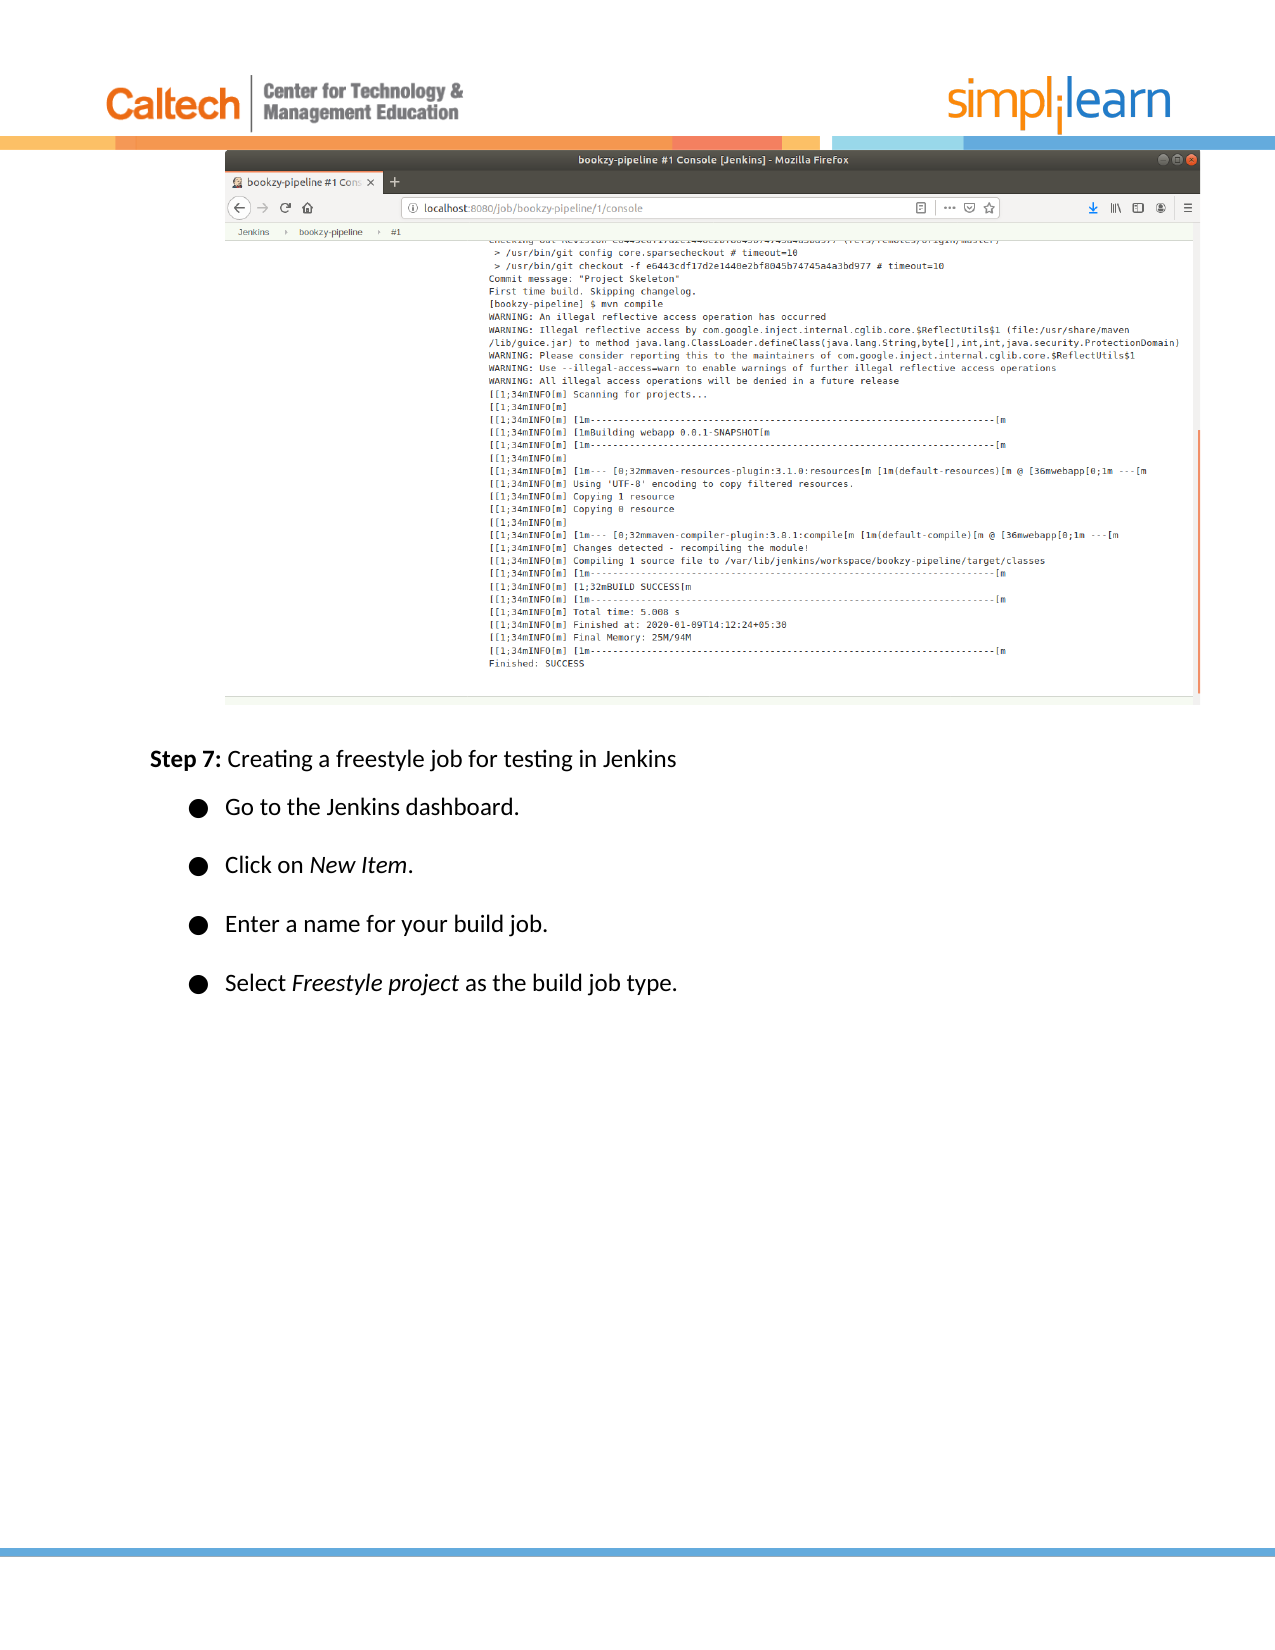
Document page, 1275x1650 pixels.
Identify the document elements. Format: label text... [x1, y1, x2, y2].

picture [0, 1548, 1275, 1557]
list Click on New Item. [187, 837, 1125, 888]
text Step 7: Creating a freestyle job for testing in Jenkins [150, 743, 1125, 773]
list Go to the Jenkins dashboard. [187, 778, 1125, 829]
list Select Freestyle project as the build job type. [187, 954, 1125, 1006]
picture [0, 76, 1275, 705]
list Enter a name for your build job. [187, 896, 1125, 947]
picture [106, 75, 464, 133]
